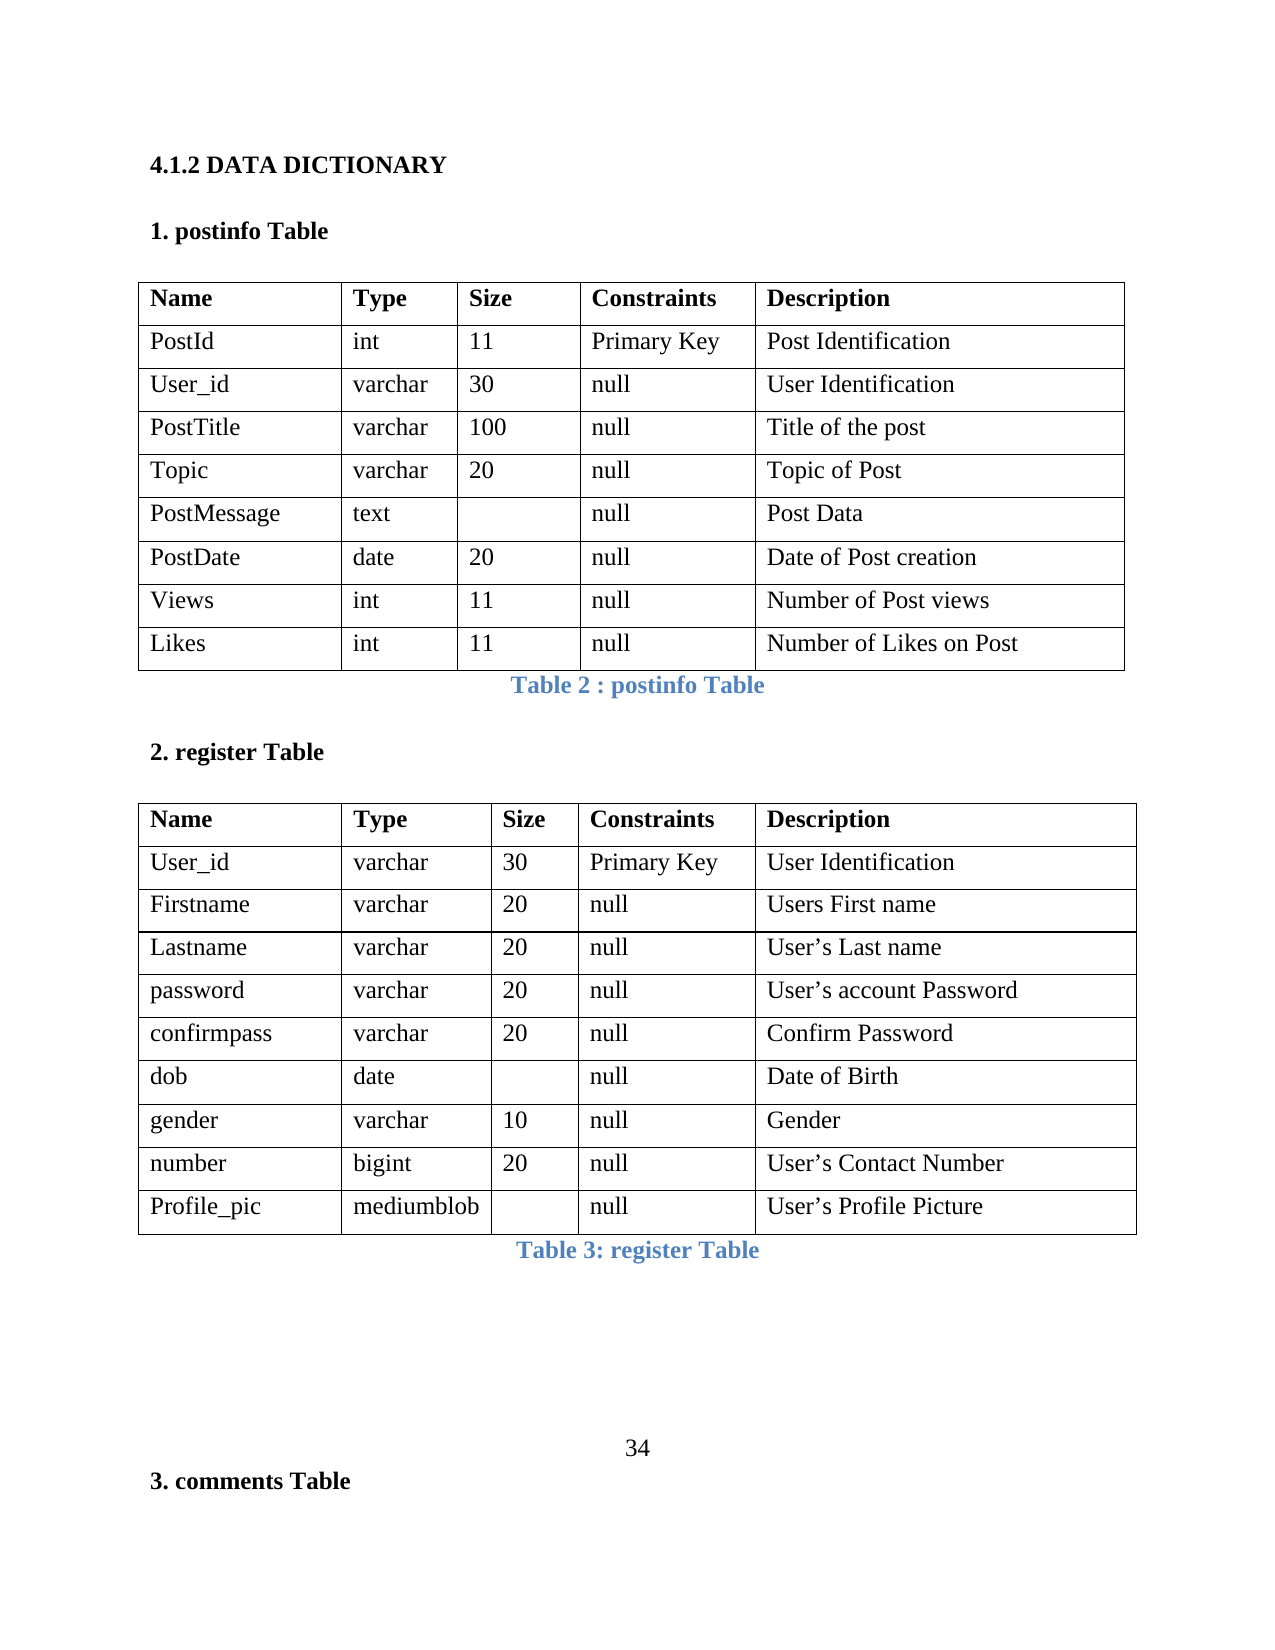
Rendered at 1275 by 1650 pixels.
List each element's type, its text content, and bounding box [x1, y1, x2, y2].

table_cell text [342, 498, 457, 541]
text Table 3: register Table [150, 1235, 1125, 1264]
table_cell varchar [342, 1018, 491, 1060]
table_cell null [579, 1061, 755, 1104]
table_cell [492, 1191, 578, 1234]
table_cell 20 [492, 975, 578, 1017]
table_cell number [139, 1148, 341, 1190]
table_cell null [579, 1191, 755, 1234]
table_header Size [492, 804, 578, 846]
table_cell Topic [139, 455, 341, 497]
text 34 [150, 1433, 1125, 1462]
table_cell [458, 498, 580, 541]
text Table 2 : postinfo Table [150, 671, 1125, 699]
table_cell User’s account Password [756, 975, 1136, 1017]
table_cell Gender [756, 1105, 1136, 1147]
table_cell 11 [458, 628, 580, 669]
table_cell 100 [458, 412, 580, 454]
table_cell Profile_pic [139, 1191, 341, 1234]
table_cell User’s Contact Number [756, 1148, 1136, 1190]
table_cell password [139, 975, 341, 1017]
table_cell Confirm Password [756, 1018, 1136, 1060]
table_cell Users First name [756, 890, 1136, 931]
table_cell 11 [458, 585, 580, 627]
table_cell User Identification [756, 847, 1136, 888]
table_cell 20 [492, 1148, 578, 1190]
table_cell confirmpass [139, 1018, 341, 1060]
table_header Type [342, 804, 491, 846]
table_cell null [581, 412, 755, 454]
table_cell varchar [342, 455, 457, 497]
table_cell varchar [342, 975, 491, 1017]
table_cell Number of Post views [756, 585, 1124, 627]
table_cell null [579, 1105, 755, 1147]
table_cell int [342, 585, 457, 627]
table_cell Date of Birth [756, 1061, 1136, 1104]
table_header Type [342, 283, 457, 325]
table_cell 10 [492, 1105, 578, 1147]
table_cell varchar [342, 412, 457, 454]
table_cell null [579, 975, 755, 1017]
table_cell varchar [342, 369, 457, 411]
table_header Constraints [581, 283, 755, 325]
text 3. comments Table [150, 1466, 1125, 1495]
text 1. postinfo Table [150, 216, 1125, 245]
table_header Size [458, 283, 580, 325]
table_cell null [579, 1148, 755, 1190]
table_cell PostTitle [139, 412, 341, 454]
table_cell bigint [342, 1148, 491, 1190]
table_cell varchar [342, 1105, 491, 1147]
table_cell Number of Likes on Post [756, 628, 1124, 669]
table_cell Firstname [139, 890, 341, 931]
table_header Description [756, 283, 1124, 325]
table_cell 20 [458, 455, 580, 497]
table_cell gender [139, 1105, 341, 1147]
table_cell null [581, 369, 755, 411]
table_cell date [342, 1061, 491, 1104]
table_cell 20 [458, 542, 580, 584]
table_cell 11 [458, 326, 580, 368]
table_cell 30 [458, 369, 580, 411]
table_cell 20 [492, 1018, 578, 1060]
table_cell Topic of Post [756, 455, 1124, 497]
table_cell PostMessage [139, 498, 341, 541]
table_cell Likes [139, 628, 341, 669]
table_cell varchar [342, 847, 491, 888]
table_cell date [342, 542, 457, 584]
table_cell null [579, 933, 755, 974]
table_cell PostId [139, 326, 341, 368]
table_cell Title of the post [756, 412, 1124, 454]
table_cell Post Identification [756, 326, 1124, 368]
table_cell null [581, 585, 755, 627]
table_cell Post Data [756, 498, 1124, 541]
table_cell [492, 1061, 578, 1104]
table_cell 20 [492, 890, 578, 931]
table_header Name [139, 283, 341, 325]
text 2. register Table [150, 737, 1125, 765]
table_cell User_id [139, 369, 341, 411]
table_cell null [579, 1018, 755, 1060]
table_cell Primary Key [581, 326, 755, 368]
table_cell null [581, 628, 755, 669]
table_cell null [581, 498, 755, 541]
table_cell null [581, 455, 755, 497]
table_cell int [342, 628, 457, 669]
table_cell User Identification [756, 369, 1124, 411]
table_cell 30 [492, 847, 578, 888]
table_header Name [139, 804, 341, 846]
table_cell mediumblob [342, 1191, 491, 1234]
table_cell int [342, 326, 457, 368]
table_cell varchar [342, 890, 491, 931]
table_header Description [756, 804, 1136, 846]
table_cell User’s Last name [756, 933, 1136, 974]
table_cell varchar [342, 933, 491, 974]
table_cell Lastname [139, 933, 341, 974]
table_cell 20 [492, 933, 578, 974]
text 4.1.2 DATA DICTIONARY [150, 150, 1125, 179]
table_cell Date of Post creation [756, 542, 1124, 584]
table_cell null [579, 890, 755, 931]
table_cell PostDate [139, 542, 341, 584]
table_cell null [581, 542, 755, 584]
table_cell User’s Profile Picture [756, 1191, 1136, 1234]
table_cell Primary Key [579, 847, 755, 888]
table_cell Views [139, 585, 341, 627]
table_cell User_id [139, 847, 341, 888]
table_header Constraints [579, 804, 755, 846]
table_cell dob [139, 1061, 341, 1104]
